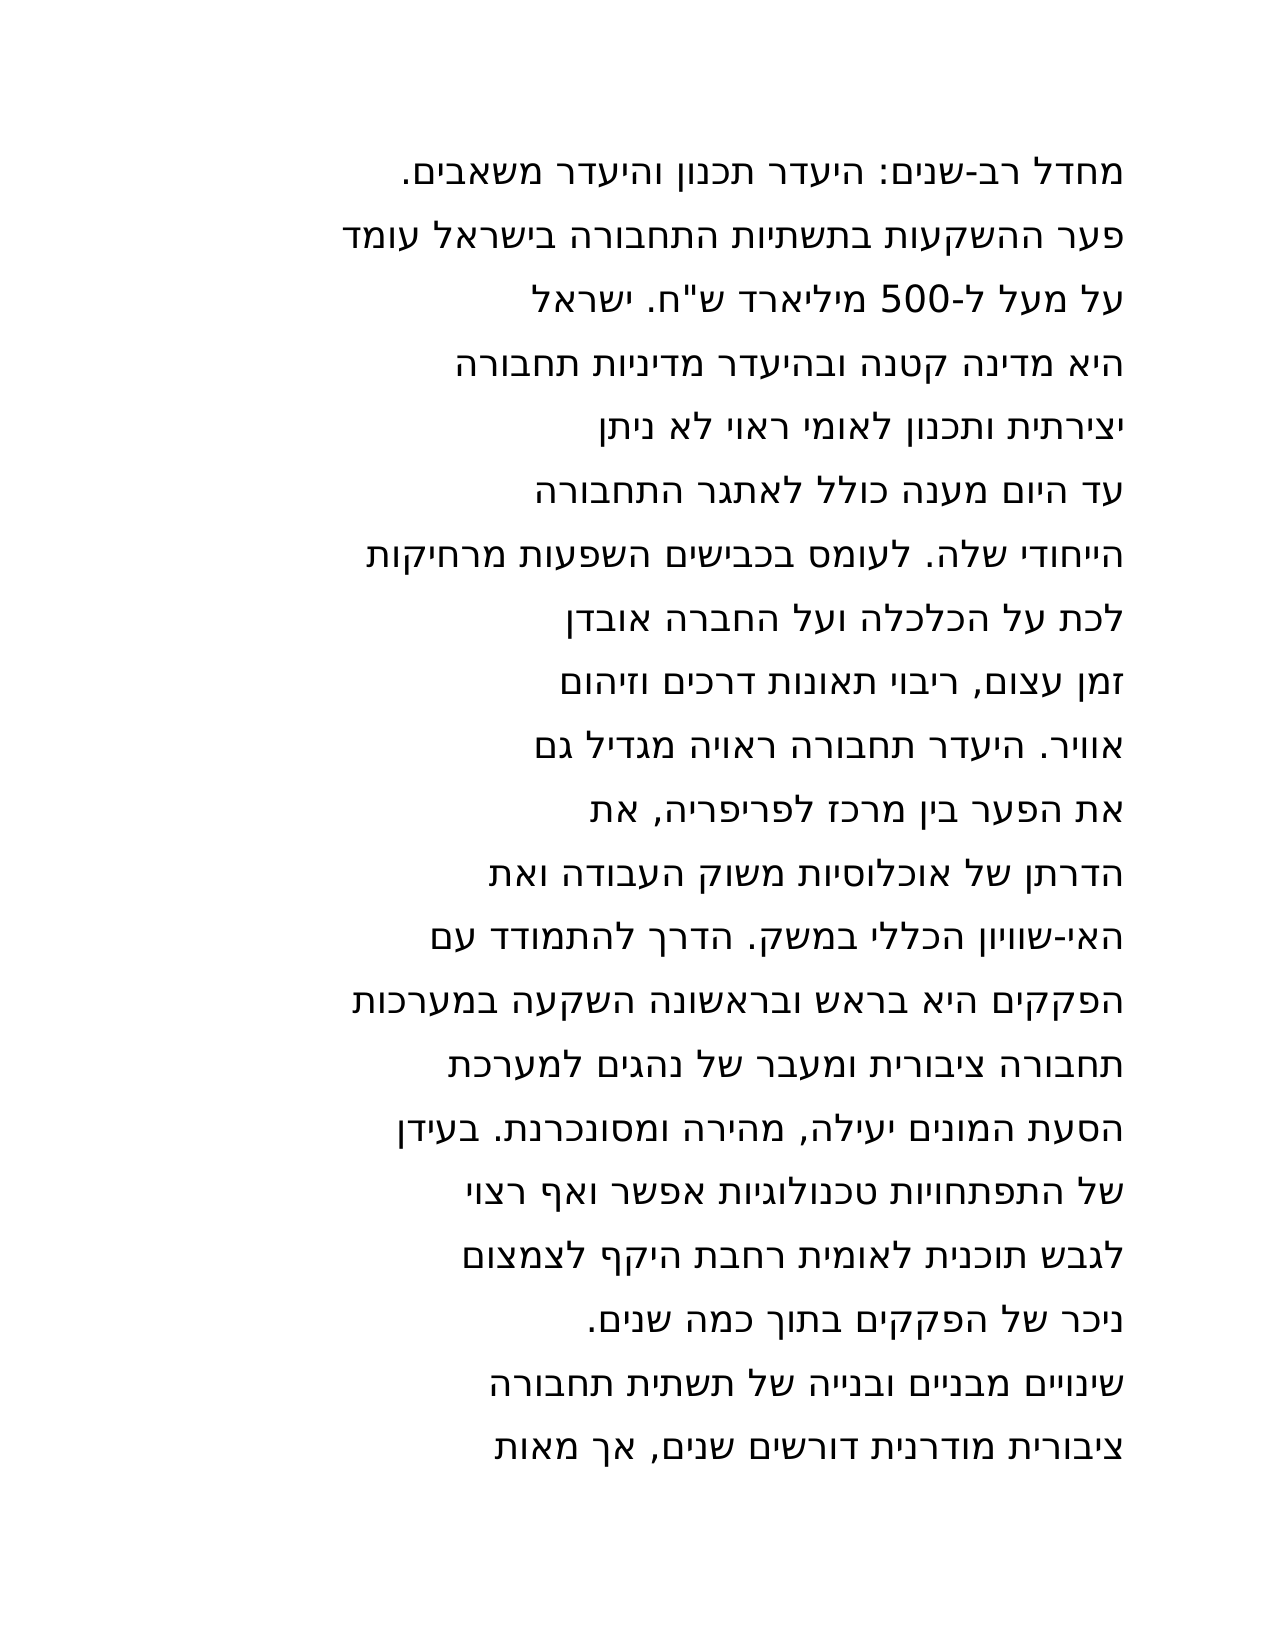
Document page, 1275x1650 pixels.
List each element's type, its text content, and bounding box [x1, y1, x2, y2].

text שינויים מבניים ובנייה של תשתית תחבורה [150, 1361, 1125, 1405]
text פער ההשקעות בתשתיות התחבורה בישראל עומד [150, 214, 1125, 257]
text תחבורה ציבורית ומעבר של נהגים למערכת [150, 1042, 1125, 1086]
text הייחודי שלה. לעומס בכבישים השפעות מרחיקות [150, 532, 1125, 576]
text את הפער בין מרכז לפריפריה, את [150, 787, 1125, 831]
text ניכר של הפקקים בתוך כמה שנים. [150, 1297, 1125, 1341]
text הסעת המונים יעילה, מהירה ומסונכרנת. בעידן [150, 1106, 1125, 1150]
text אוויר. היעדר תחבורה ראויה מגדיל גם [150, 724, 1125, 767]
text האי-שוויון הכללי במשק. הדרך להתמודד עם [150, 915, 1125, 959]
text עד היום מענה כולל לאתגר התחבורה [150, 469, 1125, 512]
text הדרתן של אוכלוסיות משוק העבודה ואת [150, 851, 1125, 895]
text לכת על הכלכלה ועל החברה אובדן [150, 596, 1125, 640]
text ציבורית מודרנית דורשים שנים, אך מאות [150, 1425, 1125, 1469]
text לגבש תוכנית לאומית רחבת היקף לצמצום [150, 1234, 1125, 1277]
text זמן עצום, ריבוי תאונות דרכים וזיהום [150, 660, 1125, 704]
text הפקקים היא בראש ובראשונה השקעה במערכות [150, 979, 1125, 1022]
text היא מדינה קטנה ובהיעדר מדיניות תחבורה [150, 341, 1125, 385]
text על מעל ל-500 מיליארד ש"ח. ישראל [150, 277, 1125, 321]
text יצירתית ותכנון לאומי ראוי לא ניתן [150, 405, 1125, 449]
text של התפתחויות טכנולוגיות אפשר ואף רצוי [150, 1170, 1125, 1214]
text מחדל רב-שנים: היעדר תכנון והיעדר משאבים. [150, 150, 1125, 194]
